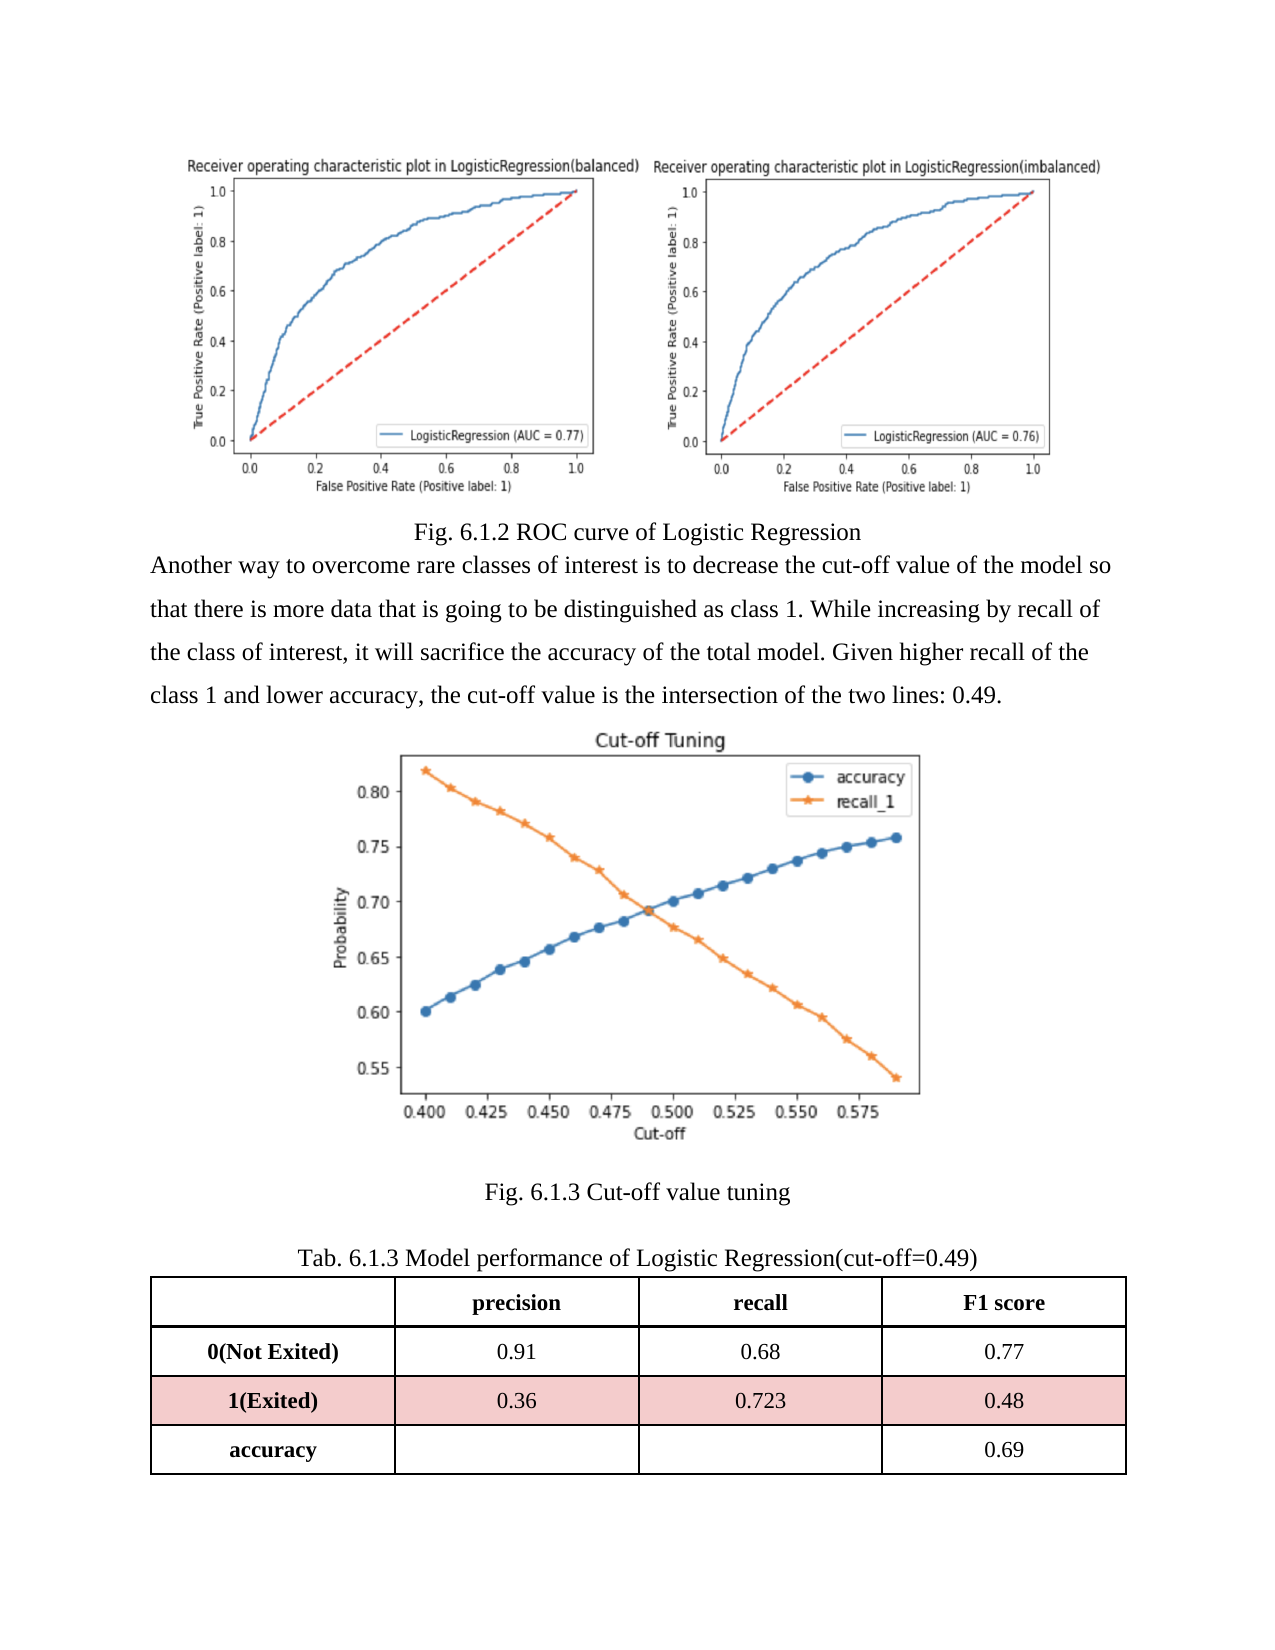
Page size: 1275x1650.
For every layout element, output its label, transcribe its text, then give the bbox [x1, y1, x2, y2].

text Fig. 6.1.3 Cut-off value tuning [150, 1177, 1125, 1206]
table_cell 0.91 [396, 1328, 638, 1374]
picture [321, 723, 954, 1164]
table_header precision [396, 1278, 638, 1325]
table_cell 0.69 [883, 1426, 1125, 1473]
table_cell 0.68 [640, 1328, 881, 1374]
table_cell 0(Not Exited) [152, 1328, 394, 1374]
table_header recall [640, 1278, 881, 1325]
table_cell [640, 1426, 881, 1473]
table_cell [396, 1426, 638, 1473]
text Fig. 6.1.2 ROC curve of Logistic Regression [150, 517, 1125, 546]
picture [172, 150, 1103, 505]
table_cell 1(Exited) [152, 1377, 394, 1424]
table_cell 0.723 [640, 1377, 881, 1424]
table_cell 0.36 [396, 1377, 638, 1424]
text Another way to overcome rare classes of interest is to decrease the cut-off value of the model so that there is more data that is going to be distinguished as class 1. While increasing by recall of the class of interest, it will sacrifice the accuracy of the total model. Given higher recall of the class 1 and lower accuracy, the cut-off value is the intersection of the two lines: 0.49. [150, 551, 1125, 709]
table_header [152, 1278, 394, 1325]
table_cell 0.48 [883, 1377, 1125, 1424]
table_header F1 score [883, 1278, 1125, 1325]
table_cell 0.77 [883, 1328, 1125, 1374]
table_cell accuracy [152, 1426, 394, 1473]
text Tab. 6.1.3 Model performance of Logistic Regression(cut-off=0.49) [150, 1243, 1125, 1272]
